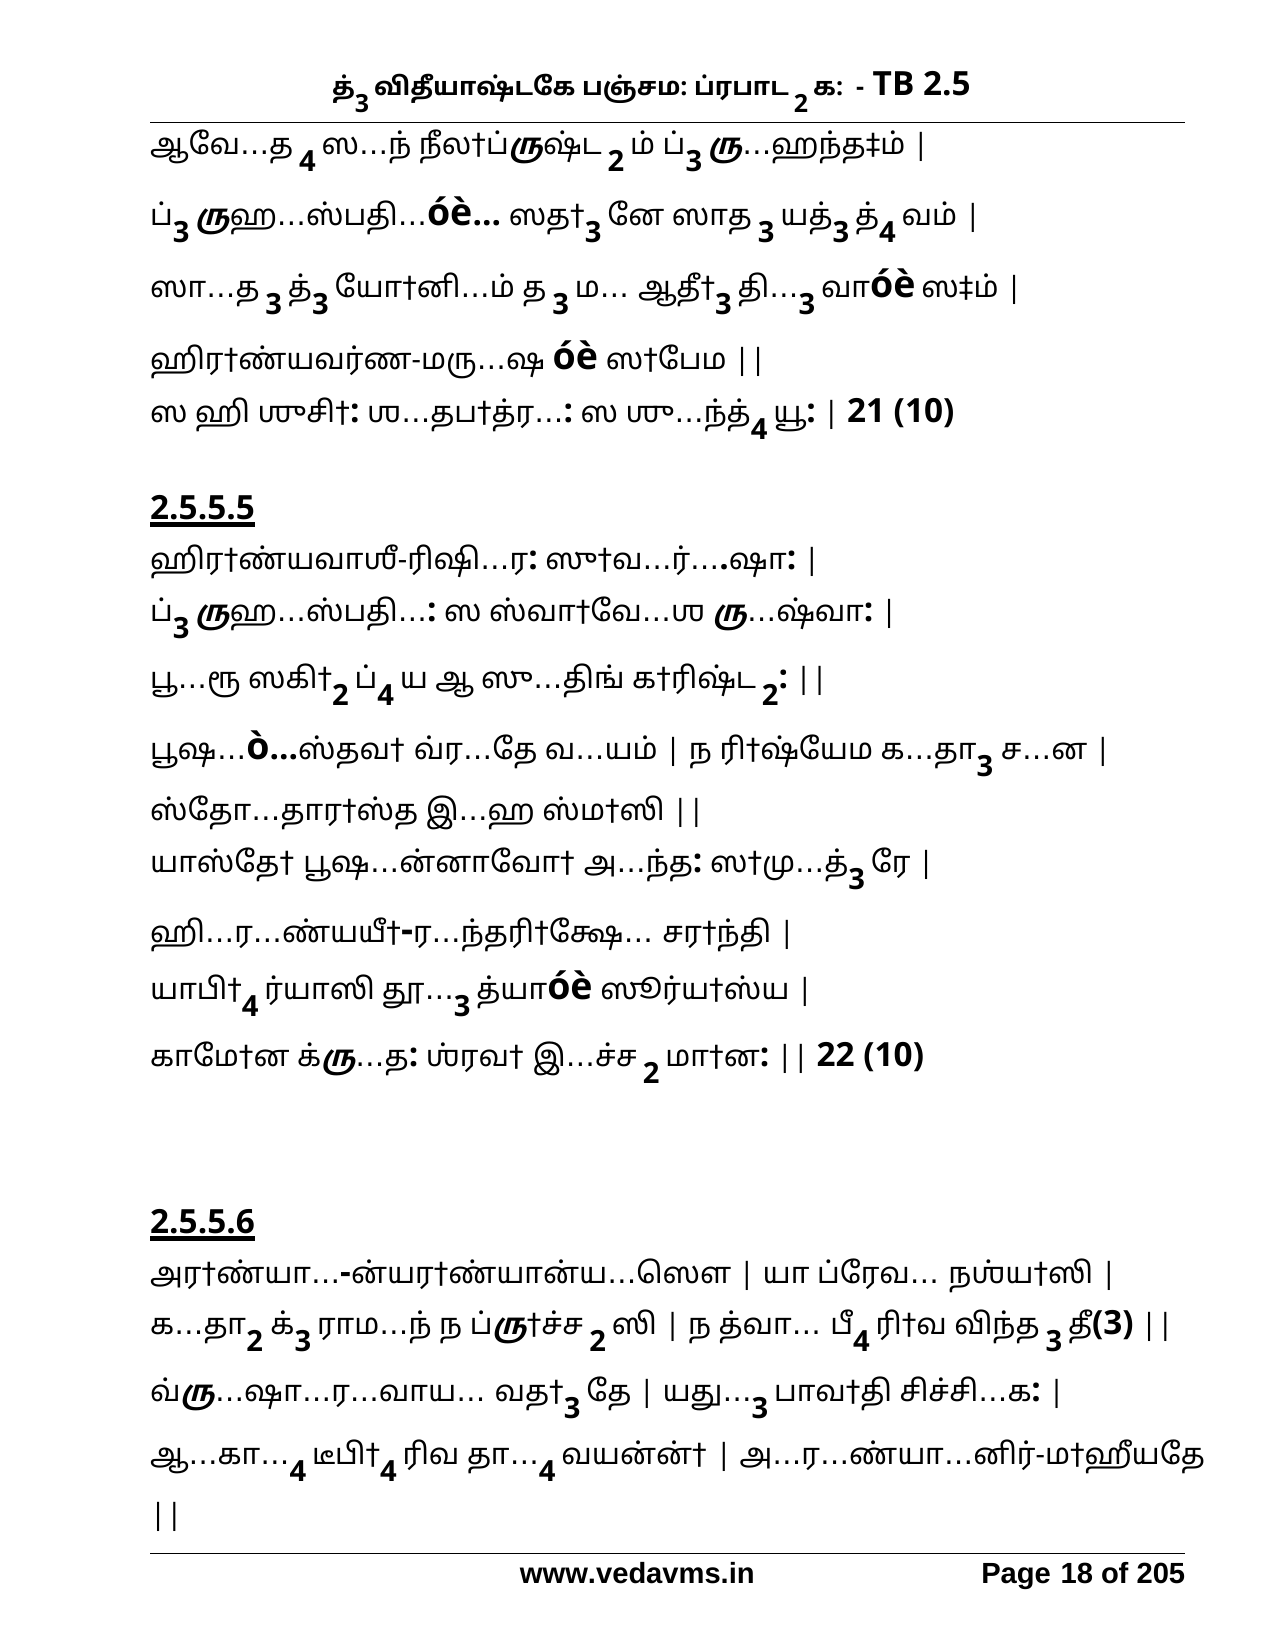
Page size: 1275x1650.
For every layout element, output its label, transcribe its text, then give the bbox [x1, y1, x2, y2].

text 2.5.5.5 [150, 484, 1185, 529]
text காமே†ன க்ரு…த: ஶ்ரவ† இ…ச்ச2மா†ன: || 22 (10) [150, 1031, 1185, 1092]
text ஸா…த3த்3யோ†னி…ம் த3ம… ஆதீ†3தி…3வாóèஸ‡ம் | [150, 257, 1185, 323]
text யாபி†4ர்யாஸி தூ…3த்யாóè ஸூர்ய†ஸ்ய | [150, 959, 1185, 1024]
text க…தா2 க்3ராம…ந் ந ப்ரு†ச்ச2ஸி | ந த்வா… பீ4ரி†வ விந்த3தீ(3) || [150, 1299, 1209, 1360]
text ஹிர†ண்யவாஶீ-ரிஷி…ர: ஸு†வ…ர்….ஷா: | ப்3ருஹ…ஸ்பதி…: ஸ ஸ்வா†வே…ஶ ரு…ஷ்வா: | பூ…ரூ ஸகி†2ப்4ய ஆ ஸு…திங் க†ரிஷ்ட2: || பூஷ…ò…ஸ்தவ† வ்ர…தே வ…யம் | ந ரி†ஷ்யேம க…தா3 ச…ன | ஸ்தோ…தார†ஸ்த இ…ஹ ஸ்ம†ஸி || யாஸ்தே† பூஷ…ன்னாவோ† அ…ந்த: ஸ†மு…த்3ரே | ஹி…ர…ண்யயீ†-ர…ந்தரி†க்ஷே… சர†ந்தி | [150, 534, 1185, 954]
text அர†ண்யா…-ன்யர†ண்யான்ய…ஸௌ | யா ப்ரேவ… நஶ்ய†ஸி | [150, 1248, 1185, 1294]
text ஹிர†ண்யவர்ண-மரு…ஷóè ஸ†பேம || ஸ ஹி ஶுசி†: ஶ…தப†த்ர…: ஸ ஶு…ந்த்4யூ: | 21 (10) [150, 330, 1185, 447]
text 2.5.5.6 [150, 1198, 1185, 1243]
